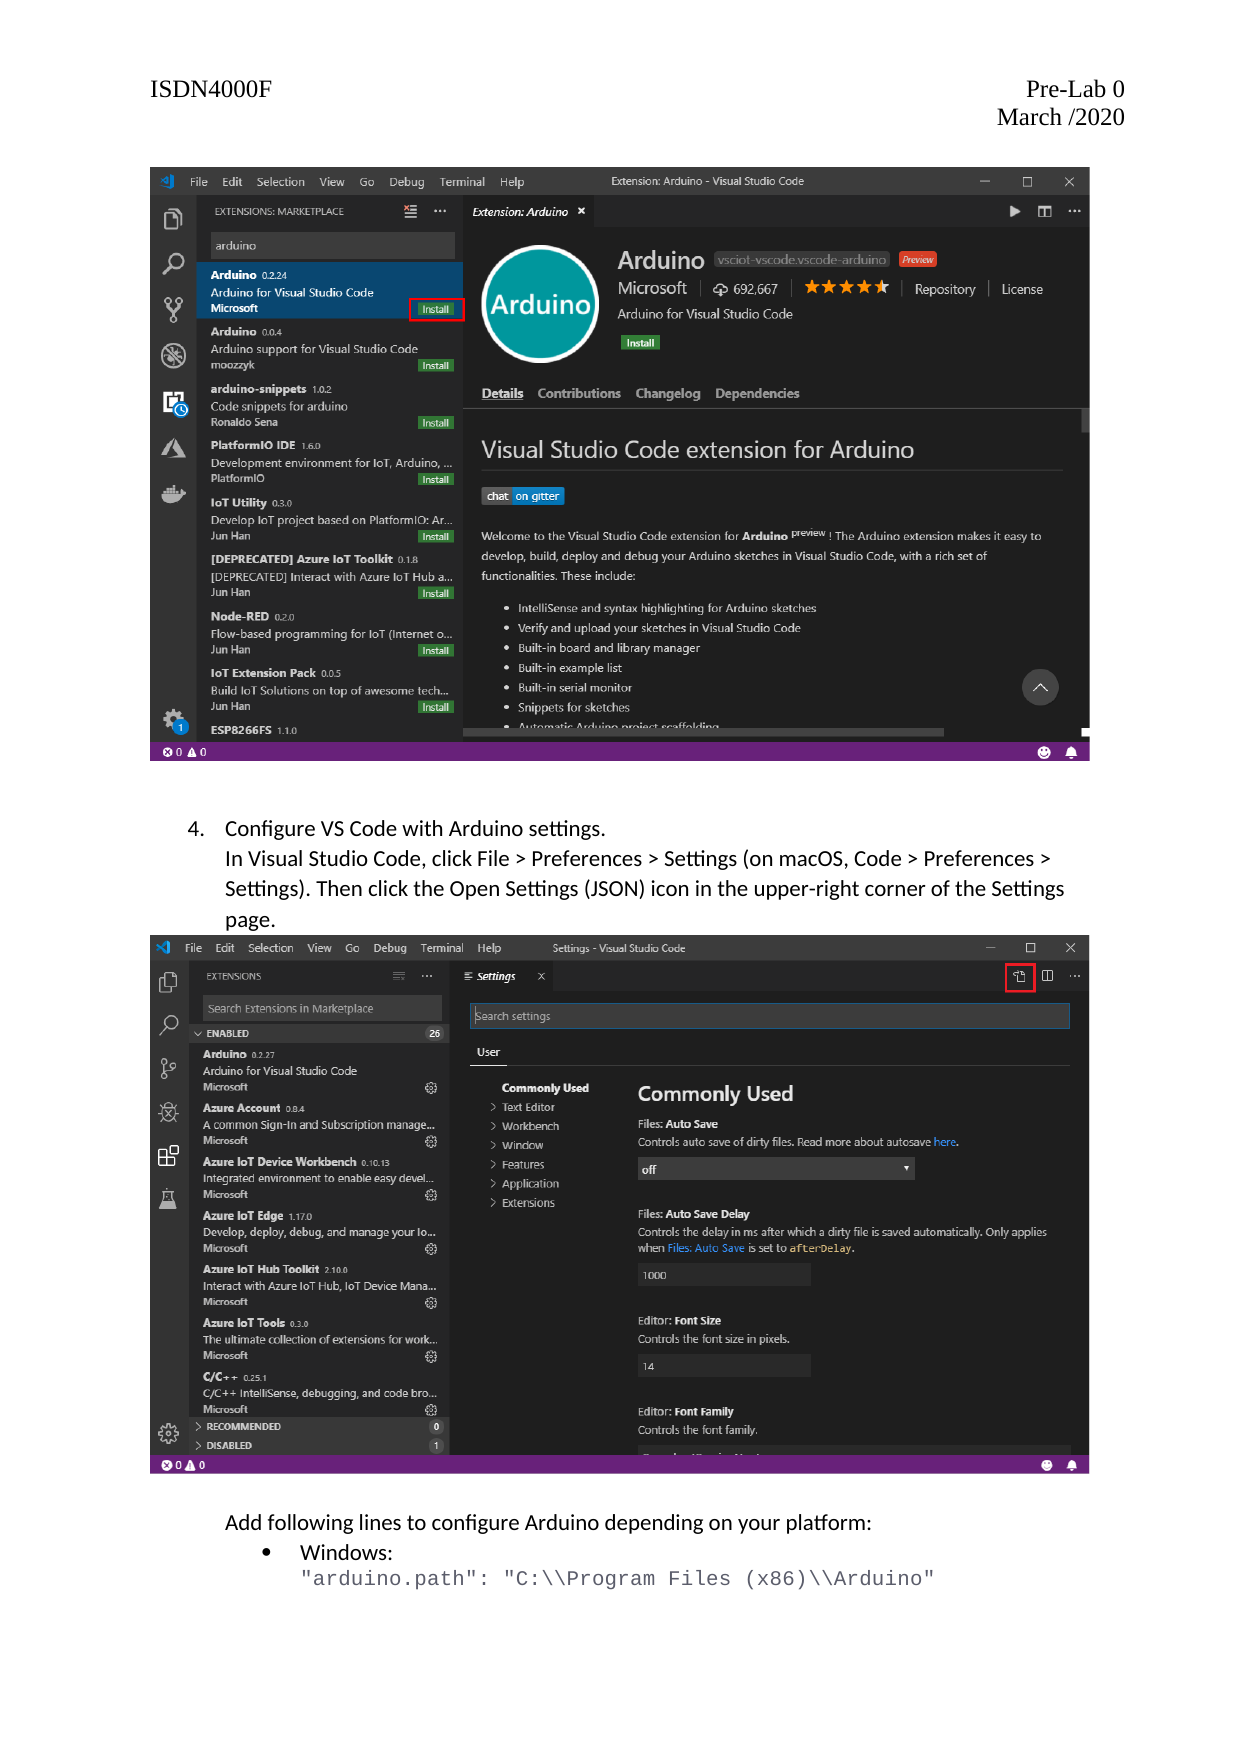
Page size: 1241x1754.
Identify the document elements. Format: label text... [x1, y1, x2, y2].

list Add following lines to configure Arduino depending on your platform: [225, 1508, 1090, 1536]
list Windows: [262, 1538, 1090, 1566]
picture [150, 167, 1090, 761]
list In Visual Studio Code, click File > Preferences > Settings (on macOS, Code > Preferences > Settings). Then click the Open Settings (JSON) icon in the upper-right corner of the Settings page. [225, 844, 1090, 933]
list Configure VS Code with Arduino settings. [187, 814, 1090, 842]
picture [150, 935, 1090, 1474]
list "arduino.path": "C:\\Program Files (x86)\\Arduino" [300, 1568, 1090, 1592]
